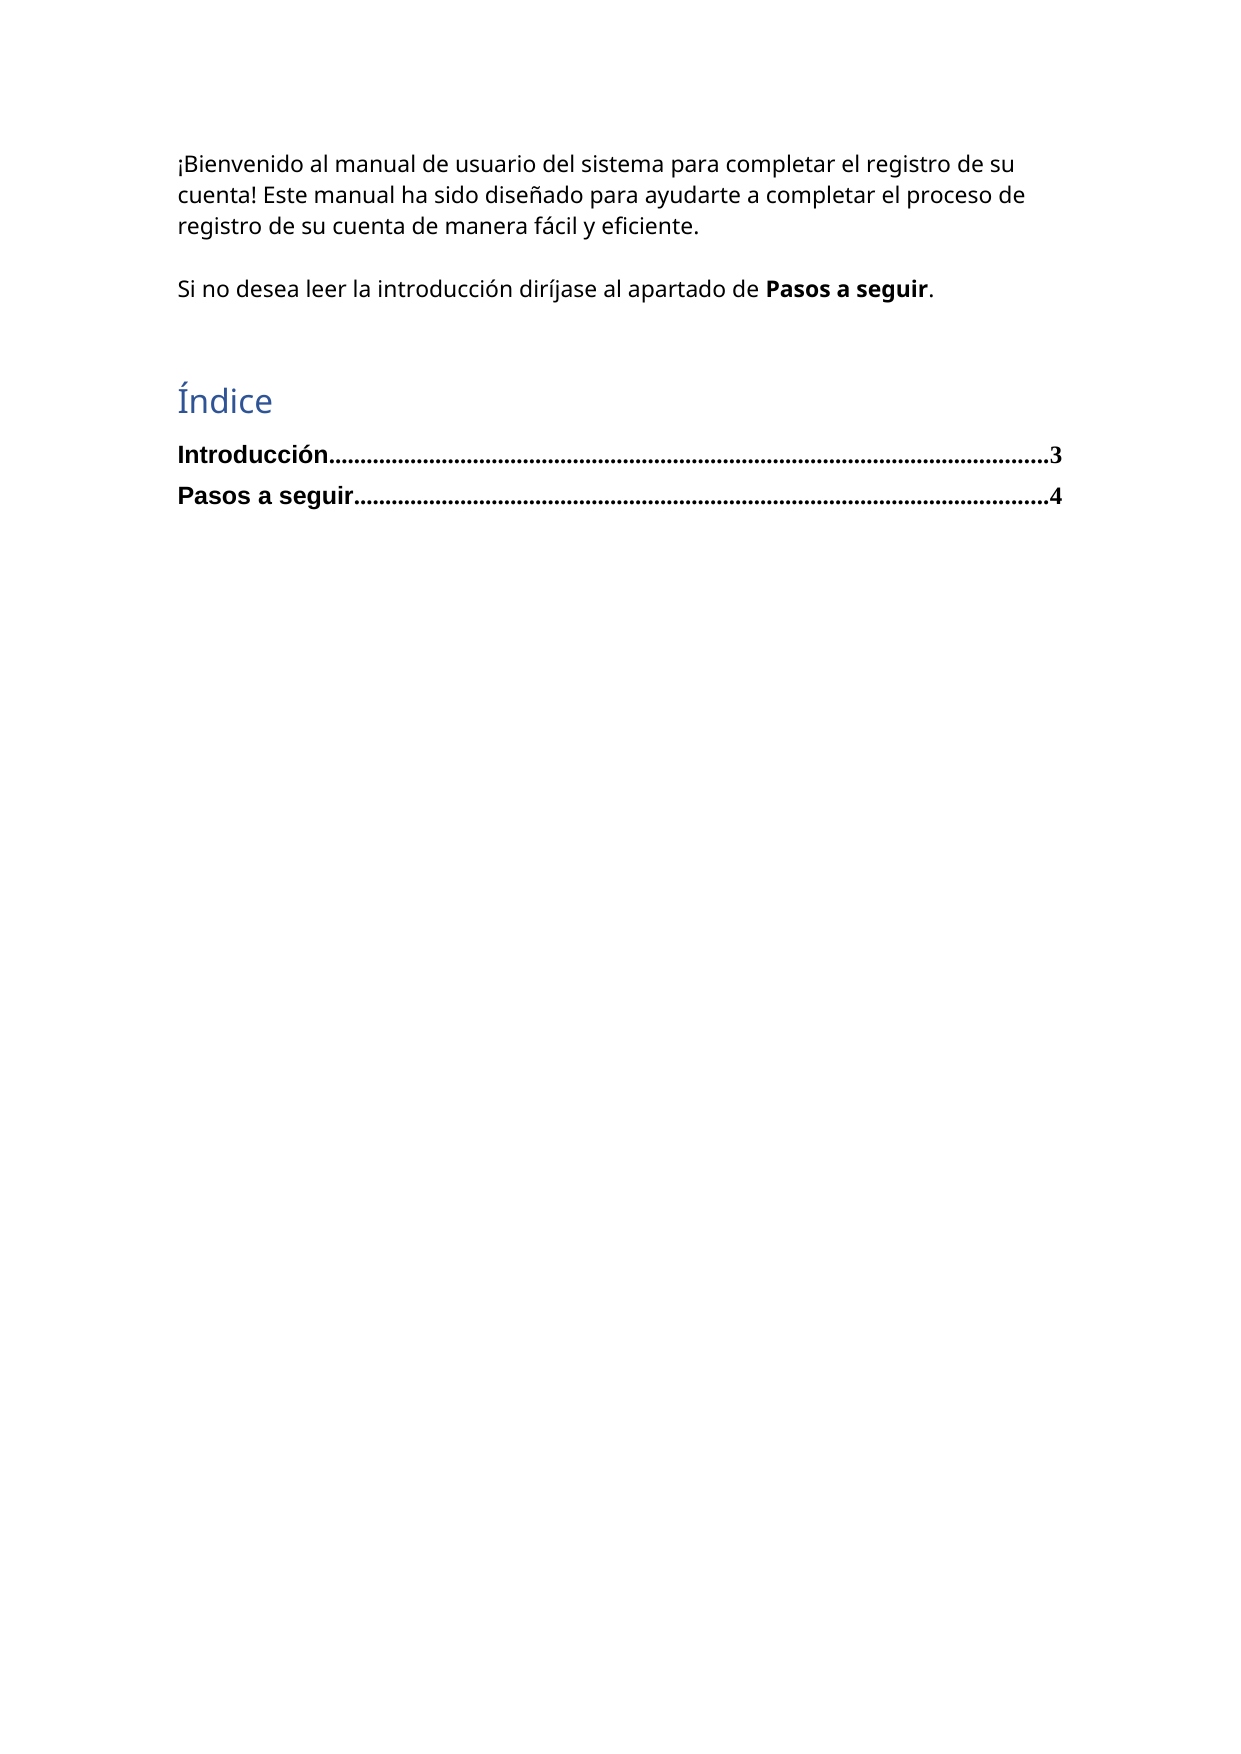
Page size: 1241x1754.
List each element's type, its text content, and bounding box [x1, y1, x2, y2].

text ¡Bienvenido al manual de usuario del sistema para completar el registro de su cuenta! Este manual ha sido diseñado para ayudarte a completar el proceso de registro de su cuenta de manera fácil y eficiente. [177, 148, 1063, 241]
text Si no desea leer la introducción diríjase al apartado de Pasos a seguir. [177, 241, 1063, 304]
